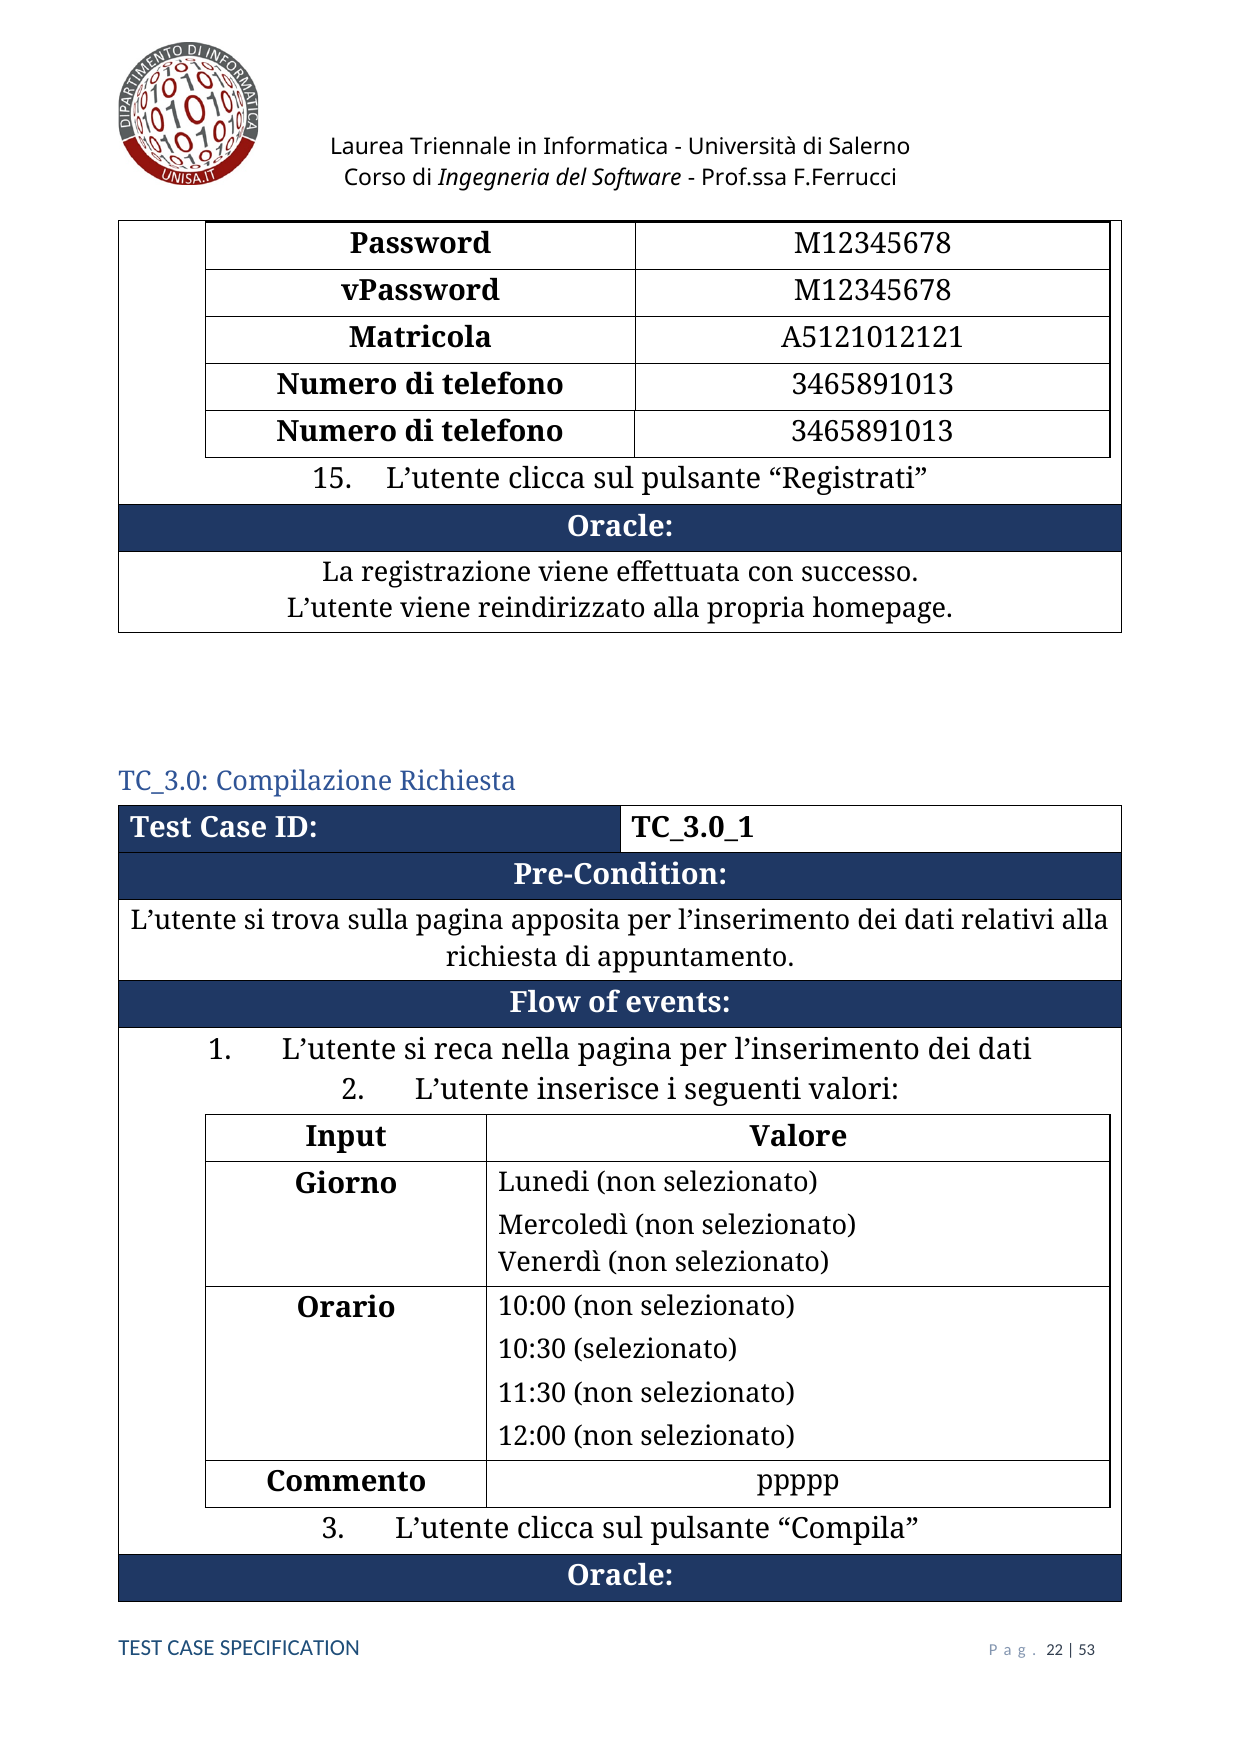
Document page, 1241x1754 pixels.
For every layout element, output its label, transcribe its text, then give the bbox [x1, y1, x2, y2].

table_cell Oracle: [119, 505, 1121, 551]
table_cell La registrazione viene effettuata con successo. L’utente viene reindirizzato alla propria homepage. [119, 552, 1121, 632]
table_cell Pre-Condition: [119, 853, 1121, 899]
table_header Test Case ID: [119, 806, 620, 852]
table_cell L’utente si trova sulla pagina apposita per l’inserimento dei dati relativi alla richiesta di appuntamento. [119, 900, 1121, 980]
table_cell Flow of events: [119, 981, 1121, 1027]
table_cell Oracle: [119, 1555, 1121, 1601]
table_header TC_3.0_1 [621, 806, 1121, 852]
subtitle TC_3.0: Compilazione Richiesta [118, 762, 1122, 798]
picture [117, 42, 258, 183]
table_cell L’utente si reca nella pagina per l’inserimento dei dati L’utente inserisce i seguenti valori: L’utente clicca sul pulsante “Compila” [119, 1028, 1121, 1554]
